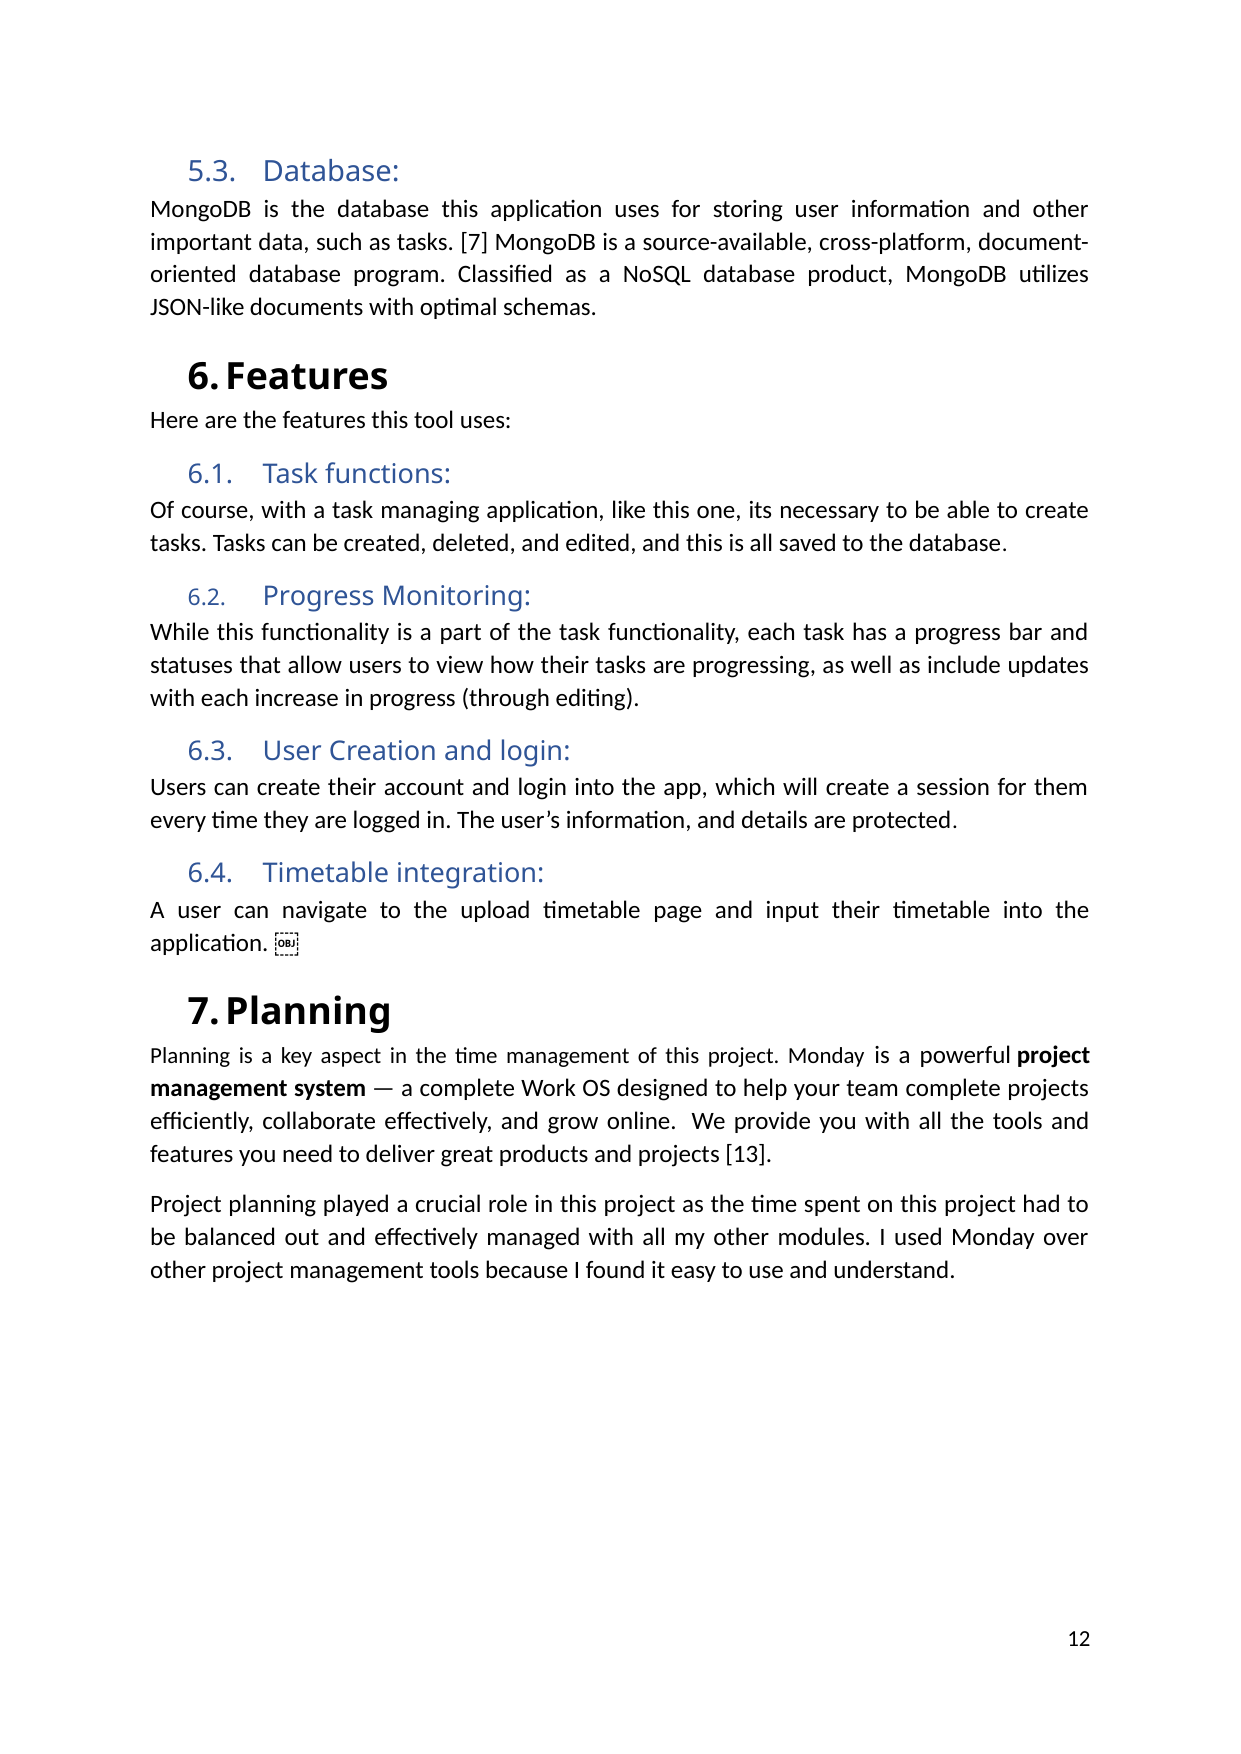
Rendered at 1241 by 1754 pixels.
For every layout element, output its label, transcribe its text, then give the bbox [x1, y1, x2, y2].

text MongoDB is the database this application uses for storing user information and other important data, such as tasks. [7] MongoDB is a source-available, cross-platform, document-oriented database program. Classified as a NoSQL database product, MongoDB utilizes JSON-like documents with optimal schemas. [150, 193, 1090, 322]
text A user can navigate to the upload timetable page and input their timetable into the application. ￼ [150, 894, 1090, 957]
subtitle Planning [187, 984, 1090, 1036]
text Planning is a key aspect in the time management of this project. Monday is a powerful project management system — a complete Work OS designed to help your team complete projects efficiently, collaborate effectively, and grow online. We provide you with all the tools and features you need to deliver great products and projects [13]. [150, 1040, 1090, 1073]
subtitle Timetable integration: [187, 854, 1090, 891]
subtitle User Creation and login: [187, 732, 1090, 768]
subtitle Task functions: [187, 454, 1090, 491]
text Here are the features this tool uses: [150, 404, 1090, 435]
text Users can create their account and login into the app, which will create a session for them every time they are logged in. The user’s information, and details are protected. [150, 771, 1090, 835]
text While this functionality is a part of the task functionality, each task has a progress bar and statuses that allow users to view how their tasks are progressing, as well as include updates with each increase in progress (through editing). [150, 616, 1090, 713]
text Of course, with a task managing application, like this one, its necessary to be able to create tasks. Tasks can be created, deleted, and edited, and this is all saved to the database. [150, 494, 1090, 557]
text Project planning played a crucial role in this project as the time spent on this project had to be balanced out and effectively managed with all my other modules. I used Monday over other project management tools because I found it easy to use and understand. [150, 1251, 1090, 1284]
subtitle Progress Monitoring: [187, 576, 1090, 613]
subtitle Database: [187, 150, 1090, 190]
subtitle Features [187, 349, 1090, 401]
text Planning is a key aspect in the time management of this project. Monday is a powerful project management system — a complete Work OS designed to help your team complete projects efficiently, collaborate effectively, and grow online. We provide you with all the tools and features you need to deliver great products and projects [13]. [150, 1103, 1090, 1169]
